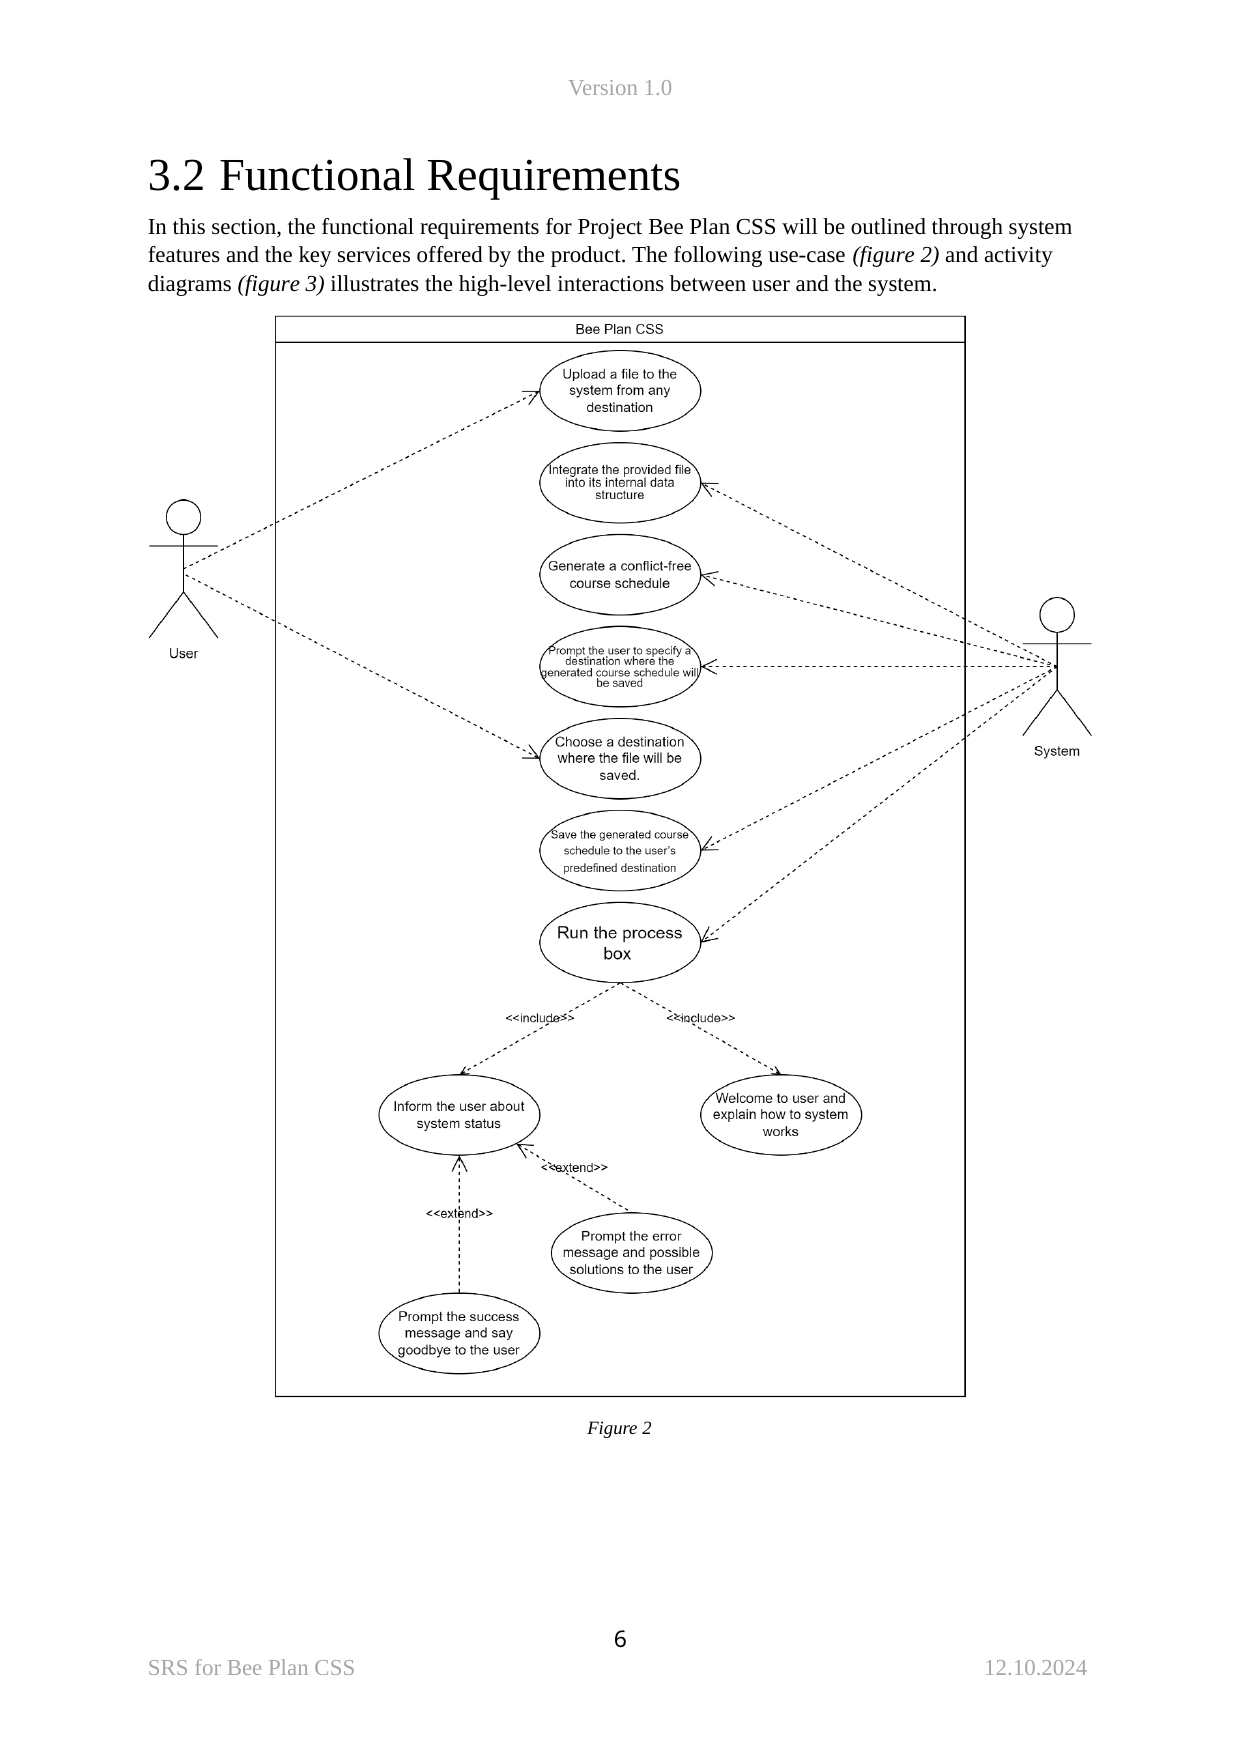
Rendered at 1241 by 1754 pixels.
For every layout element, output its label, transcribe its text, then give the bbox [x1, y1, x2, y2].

subtitle Functional Requirements [148, 148, 1093, 200]
text Figure 2 [148, 1417, 1093, 1438]
picture [147, 314, 1093, 1398]
text In this section, the functional requirements for Project Bee Plan CSS will be outlined through system features and the key services offered by the product. The following use-case (figure 2) and activity diagrams (figure 3) illustrates the high-level interactions between user and the system. [148, 213, 1093, 296]
